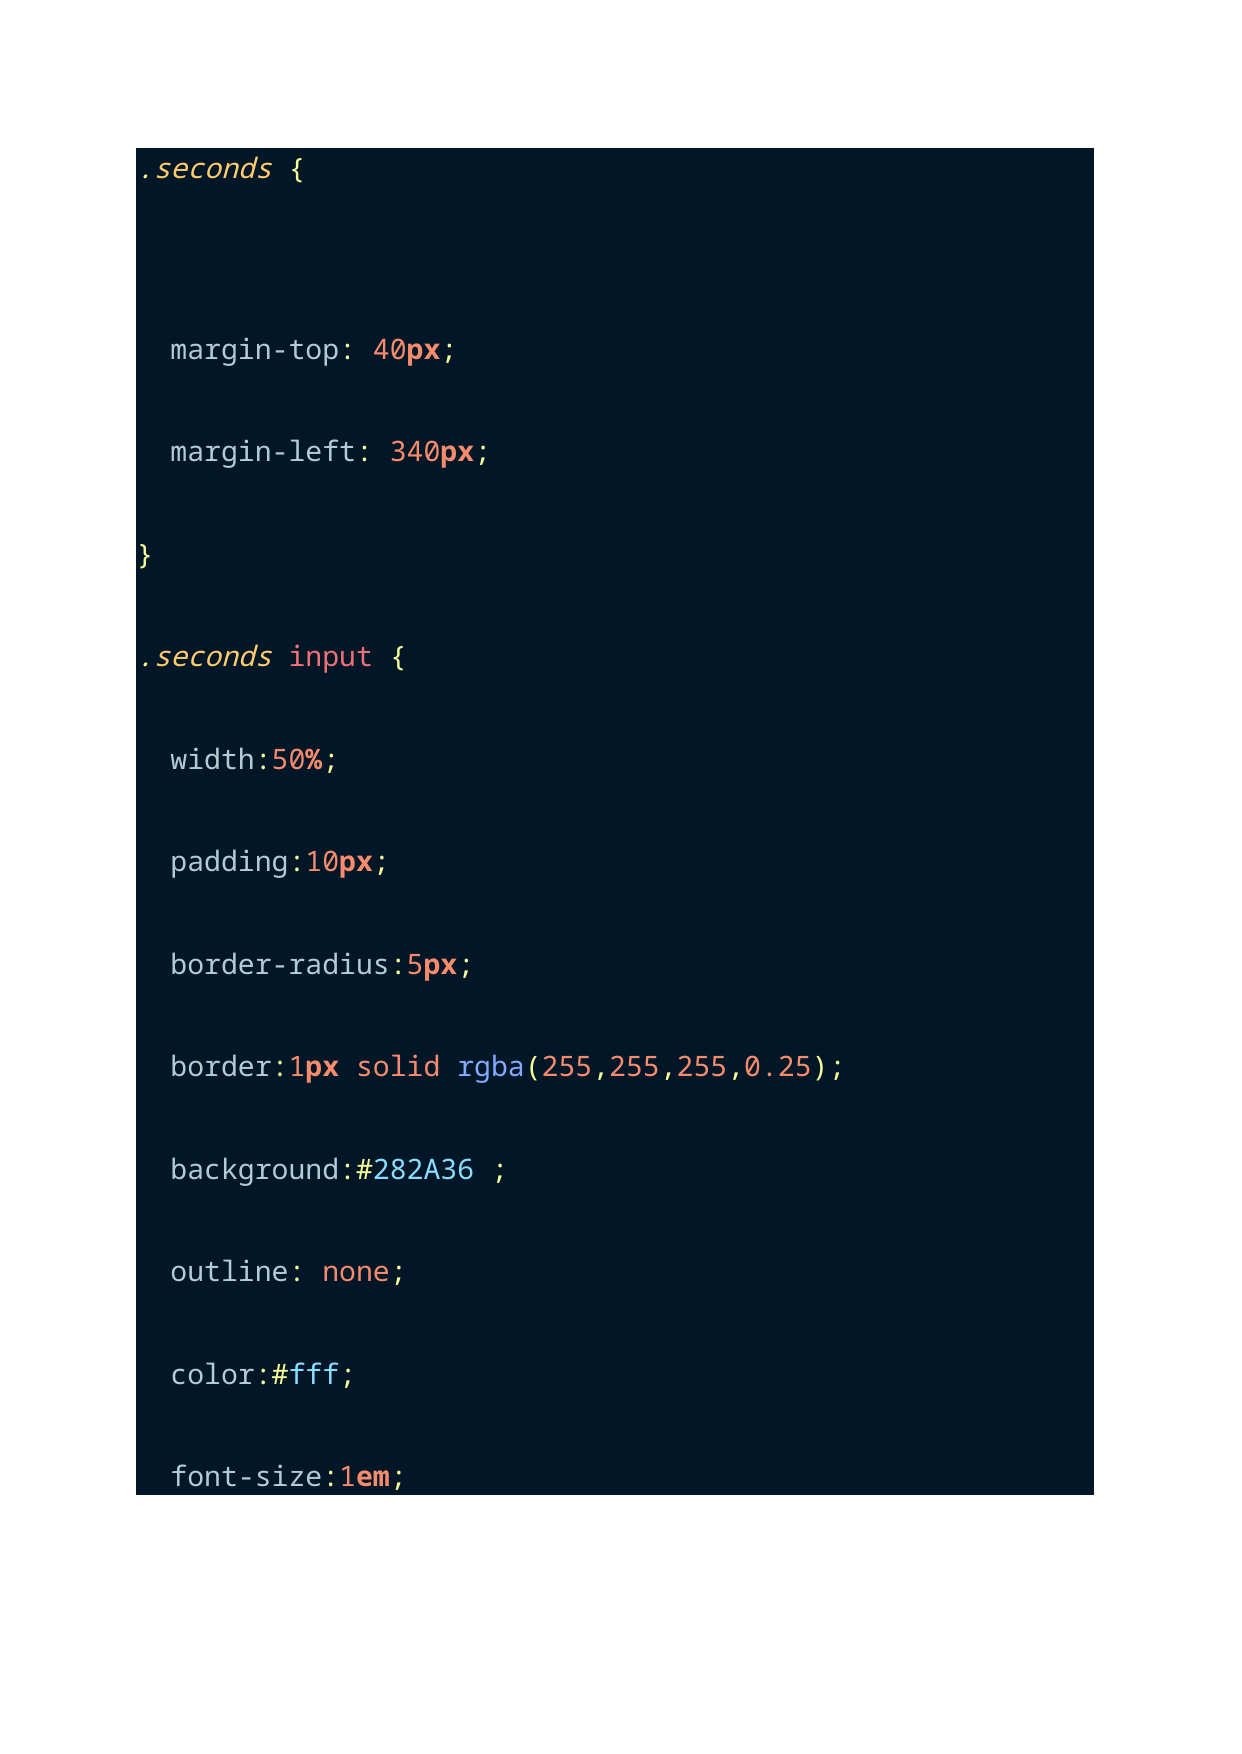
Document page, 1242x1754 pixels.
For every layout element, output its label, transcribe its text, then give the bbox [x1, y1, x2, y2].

text background:#282A36 ; [136, 1149, 1094, 1187]
text color:#fff; [136, 1354, 1094, 1392]
text .seconds input { [136, 637, 1094, 675]
text border-radius:5px; [136, 944, 1094, 982]
text font-size:1em; [136, 1457, 1094, 1495]
text margin-left: 340px; [136, 432, 1094, 470]
text padding:10px; [136, 842, 1094, 880]
text .seconds { [136, 148, 1094, 186]
text outline: none; [136, 1252, 1094, 1290]
text border:1px solid rgba(255,255,255,0.25); [136, 1047, 1094, 1085]
text width:50%; [136, 739, 1094, 777]
text } [136, 534, 1094, 572]
text margin-top: 40px; [136, 329, 1094, 367]
